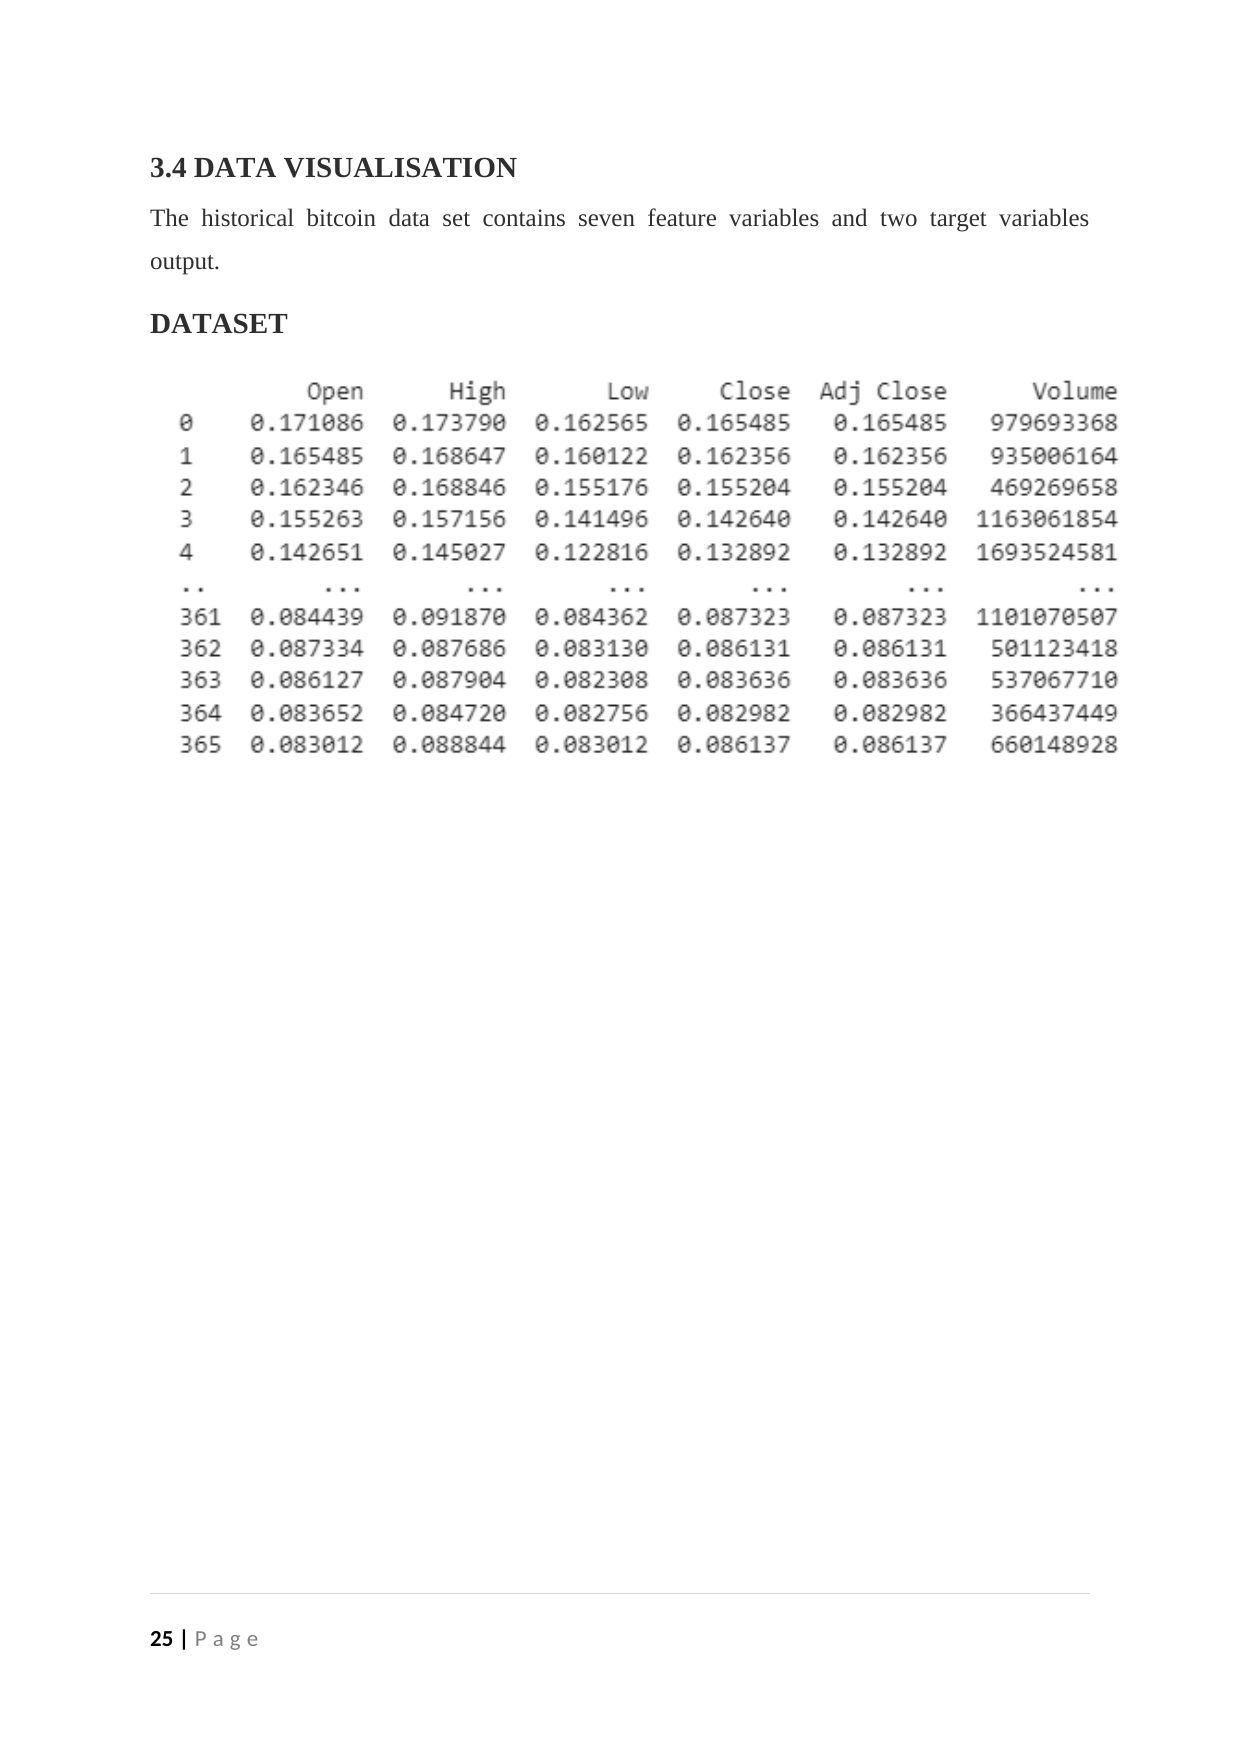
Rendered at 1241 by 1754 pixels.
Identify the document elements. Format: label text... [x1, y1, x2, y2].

text The historical bitcoin data set contains seven feature variables and two target variables output. [150, 203, 1090, 275]
text DATASET [150, 306, 1090, 339]
text 3.4 DATA VISUALISATION [150, 150, 1090, 183]
picture [150, 372, 1149, 779]
